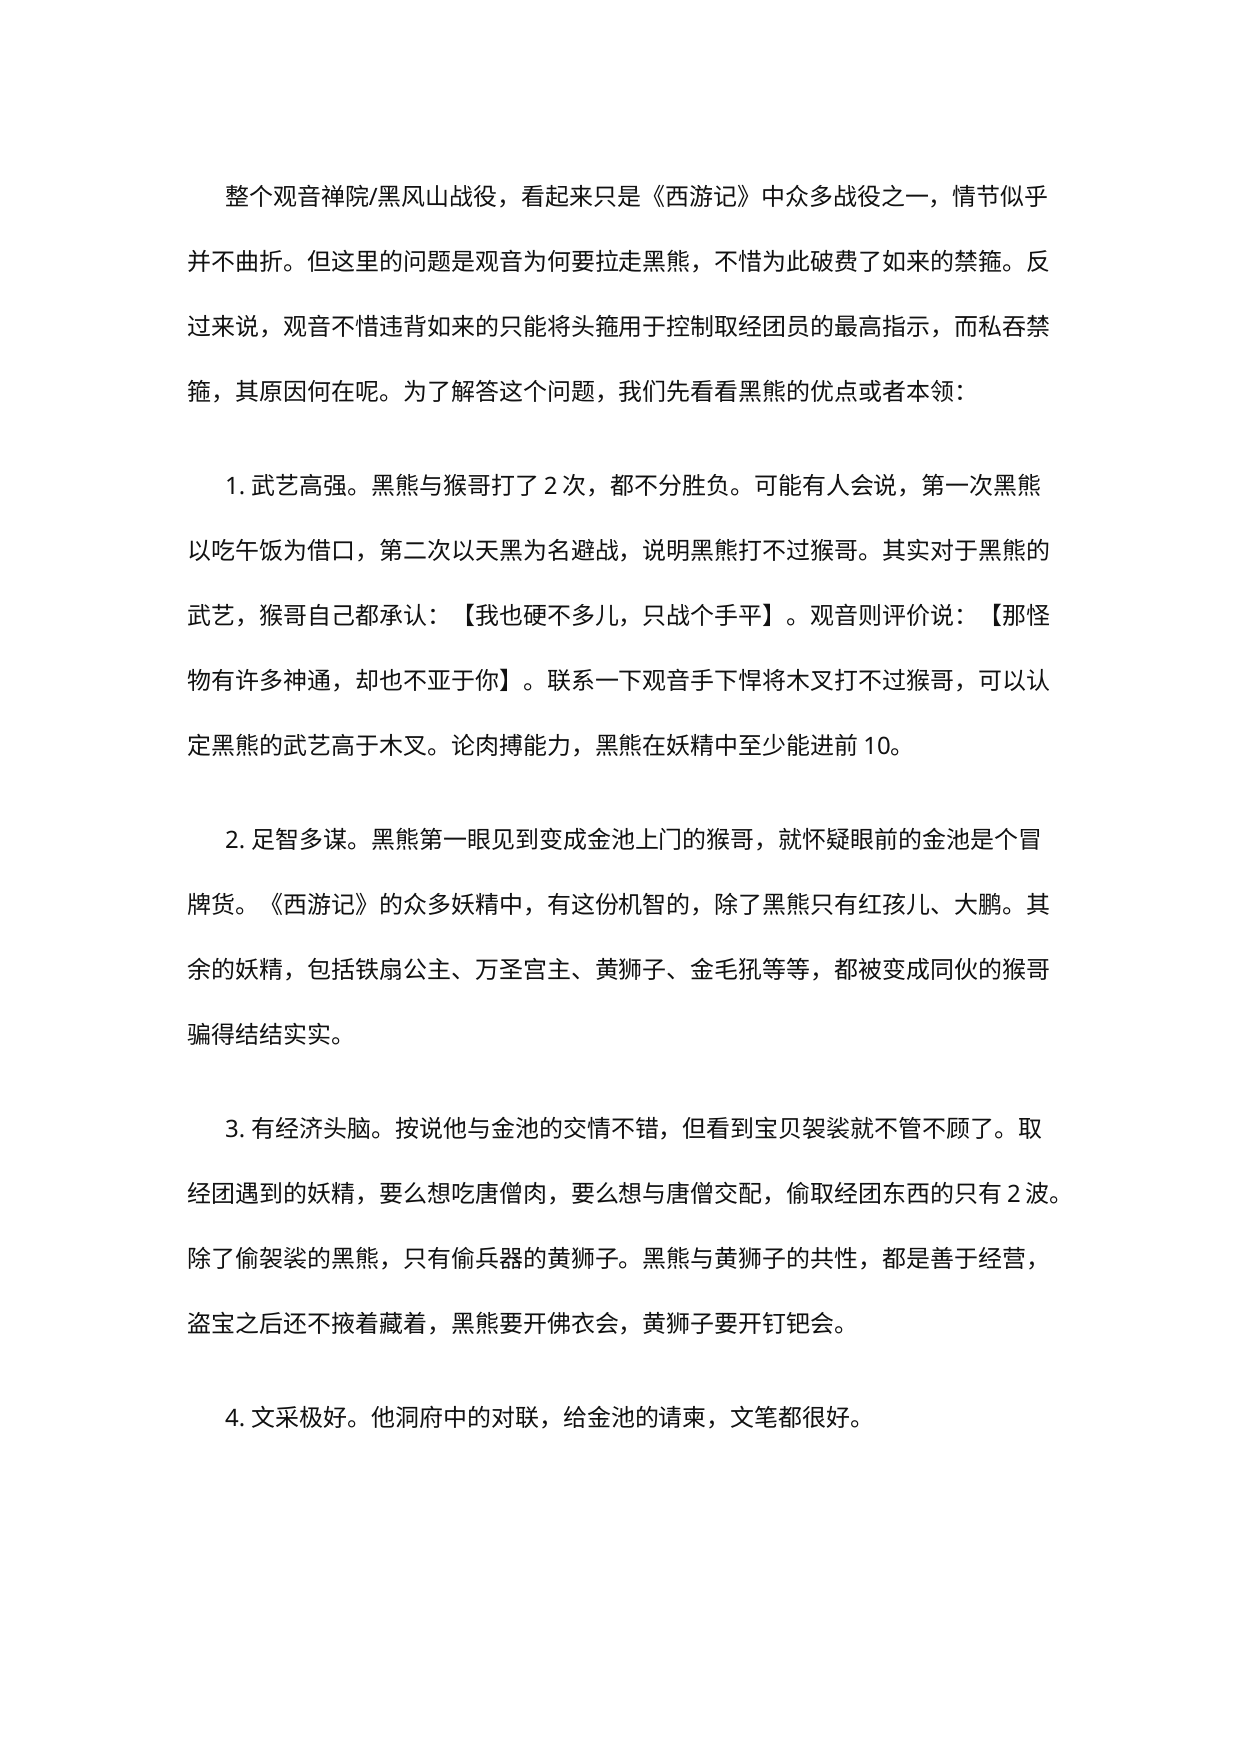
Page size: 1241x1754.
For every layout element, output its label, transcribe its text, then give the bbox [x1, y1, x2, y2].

text 4. 文采极好。他洞府中的对联，给金池的请柬，文笔都很好。 [187, 1384, 1053, 1449]
text 整个观音禅院/黑风山战役，看起来只是《西游记》中众多战役之一，情节似乎并不曲折。但这里的问题是观音为何要拉走黑熊，不惜为此破费了如来的禁箍。反过来说，观音不惜违背如来的只能将头箍用于控制取经团员的最高指示，而私吞禁箍，其原因何在呢。为了解答这个问题，我们先看看黑熊的优点或者本领： [187, 162, 1053, 422]
text 1. 武艺高强。黑熊与猴哥打了2次，都不分胜负。可能有人会说，第一次黑熊以吃午饭为借口，第二次以天黑为名避战，说明黑熊打不过猴哥。其实对于黑熊的武艺，猴哥自己都承认：【我也硬不多儿，只战个手平】。观音则评价说：【那怪物有许多神通，却也不亚于你】。联系一下观音手下悍将木叉打不过猴哥，可以认定黑熊的武艺高于木叉。论肉搏能力，黑熊在妖精中至少能进前10。 [187, 451, 1053, 776]
text 2. 足智多谋。黑熊第一眼见到变成金池上门的猴哥，就怀疑眼前的金池是个冒牌货。《西游记》的众多妖精中，有这份机智的，除了黑熊只有红孩儿、大鹏。其余的妖精，包括铁扇公主、万圣宫主、黄狮子、金毛犼等等，都被变成同伙的猴哥骗得结结实实。 [187, 805, 1053, 1065]
text 3. 有经济头脑。按说他与金池的交情不错，但看到宝贝袈裟就不管不顾了。取经团遇到的妖精，要么想吃唐僧肉，要么想与唐僧交配，偷取经团东西的只有2波。除了偷袈裟的黑熊，只有偷兵器的黄狮子。黑熊与黄狮子的共性，都是善于经营，盗宝之后还不掖着藏着，黑熊要开佛衣会，黄狮子要开钉钯会。 [187, 1094, 1053, 1354]
